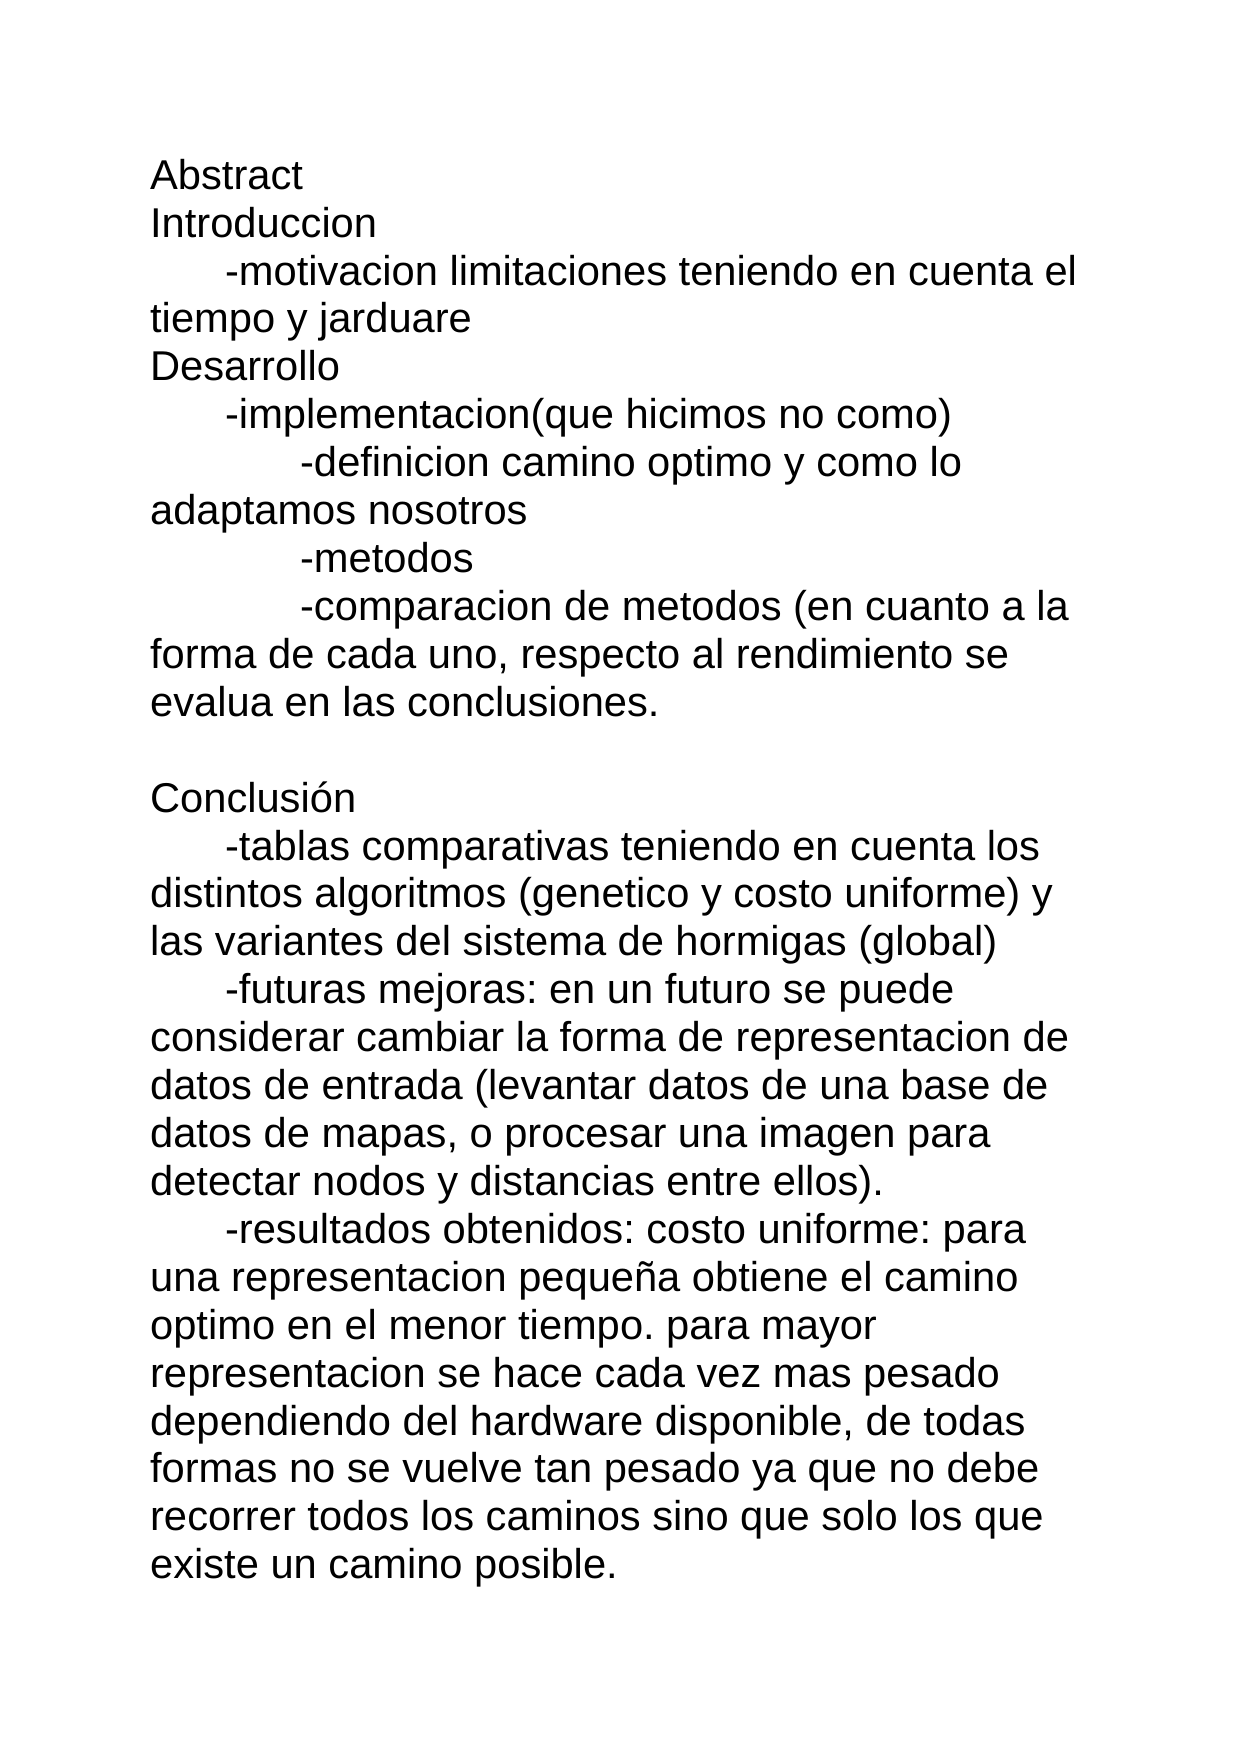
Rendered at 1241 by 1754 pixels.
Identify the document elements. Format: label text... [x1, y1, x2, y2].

text Introduccion [150, 198, 1090, 246]
text -motivacion limitaciones teniendo en cuenta el tiempo y jarduare [150, 246, 1090, 342]
text -resultados obtenidos: costo uniforme: para una representacion pequeña obtiene el camino optimo en el menor tiempo. para mayor representacion se hace cada vez mas pesado dependiendo del hardware disponible, de todas formas no se vuelve tan pesado ya que no debe recorrer todos los caminos sino que solo los que existe un camino posible. [150, 1204, 1090, 1587]
text Desarrollo [150, 342, 1090, 389]
text Conclusión [150, 773, 1090, 821]
text -definicion camino optimo y como lo adaptamos nosotros [150, 437, 1090, 533]
text -comparacion de metodos (en cuanto a la forma de cada uno, respecto al rendimiento se evalua en las conclusiones. [150, 581, 1090, 725]
text -futuras mejoras: en un futuro se puede considerar cambiar la forma de representacion de datos de entrada (levantar datos de una base de datos de mapas, o procesar una imagen para detectar nodos y distancias entre ellos). [150, 964, 1090, 1204]
text -implementacion(que hicimos no como) [150, 389, 1090, 437]
text -metodos [150, 533, 1090, 581]
text Abstract [150, 150, 1090, 198]
text -tablas comparativas teniendo en cuenta los distintos algoritmos (genetico y costo uniforme) y las variantes del sistema de hormigas (global) [150, 821, 1090, 964]
